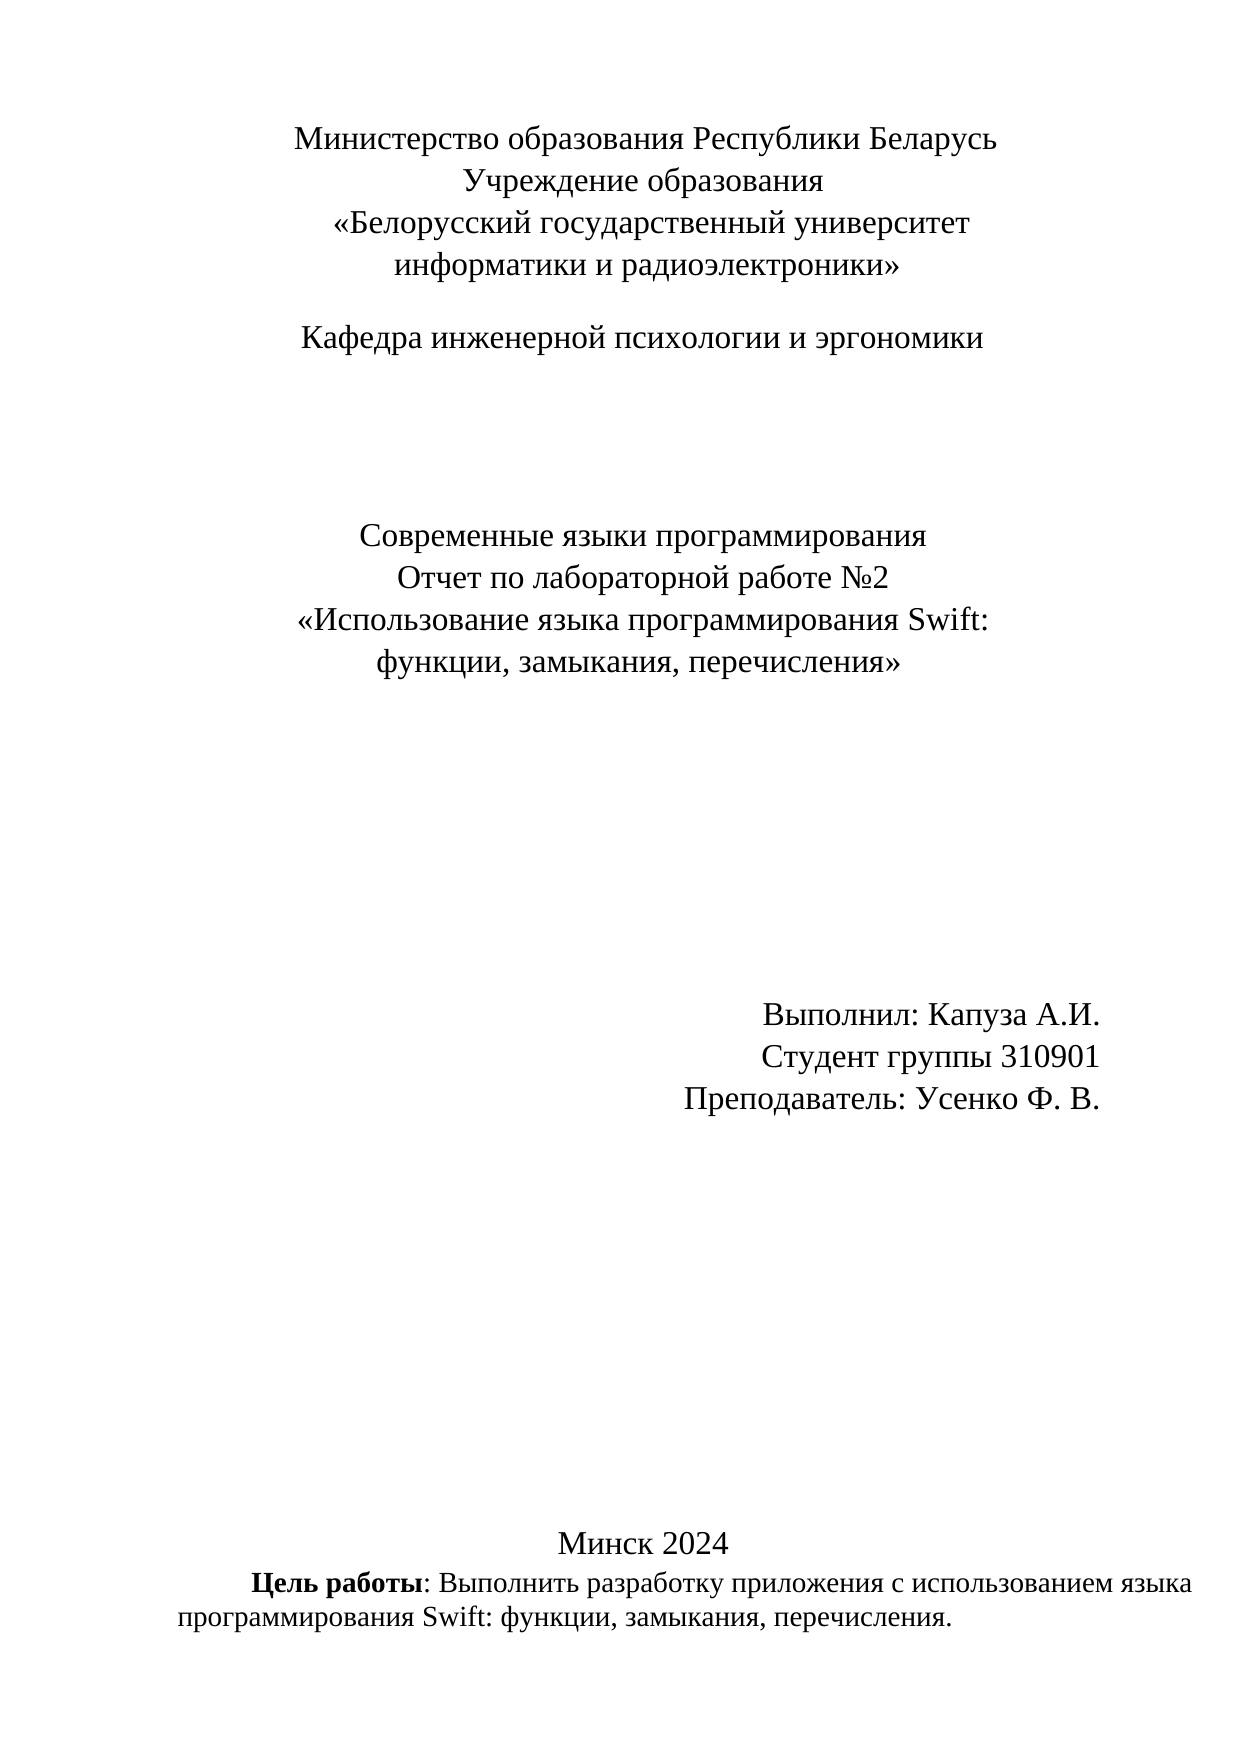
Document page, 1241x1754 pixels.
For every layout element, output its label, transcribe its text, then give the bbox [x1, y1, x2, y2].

text Цель работы: Выполнить разработку приложения с использованием языка программирования Swift: функции, замыкания, перечисления. [177, 1566, 1193, 1633]
text Учреждение образования [273, 161, 1004, 199]
text Кафедра инженерной психологии и эргономики [273, 318, 1003, 356]
text Министерство образования Республики Беларусь [273, 118, 1003, 156]
text Современные языки программирования [273, 515, 1012, 553]
text Минск 2024 [273, 1523, 1004, 1562]
text Студент группы 310901 [548, 1036, 1101, 1074]
text Отчет по лабораторной работе №2 [273, 557, 1012, 596]
text «Белорусский государственный университет информатики и радиоэлектроники» [273, 203, 1021, 283]
text Выполнил: Капуза А.И. [548, 994, 1101, 1032]
text «Использование языка программирования Swift: функции, замыкания, перечисления» [273, 599, 1004, 680]
text Преподаватель: Усенко Ф. В. [548, 1078, 1101, 1116]
